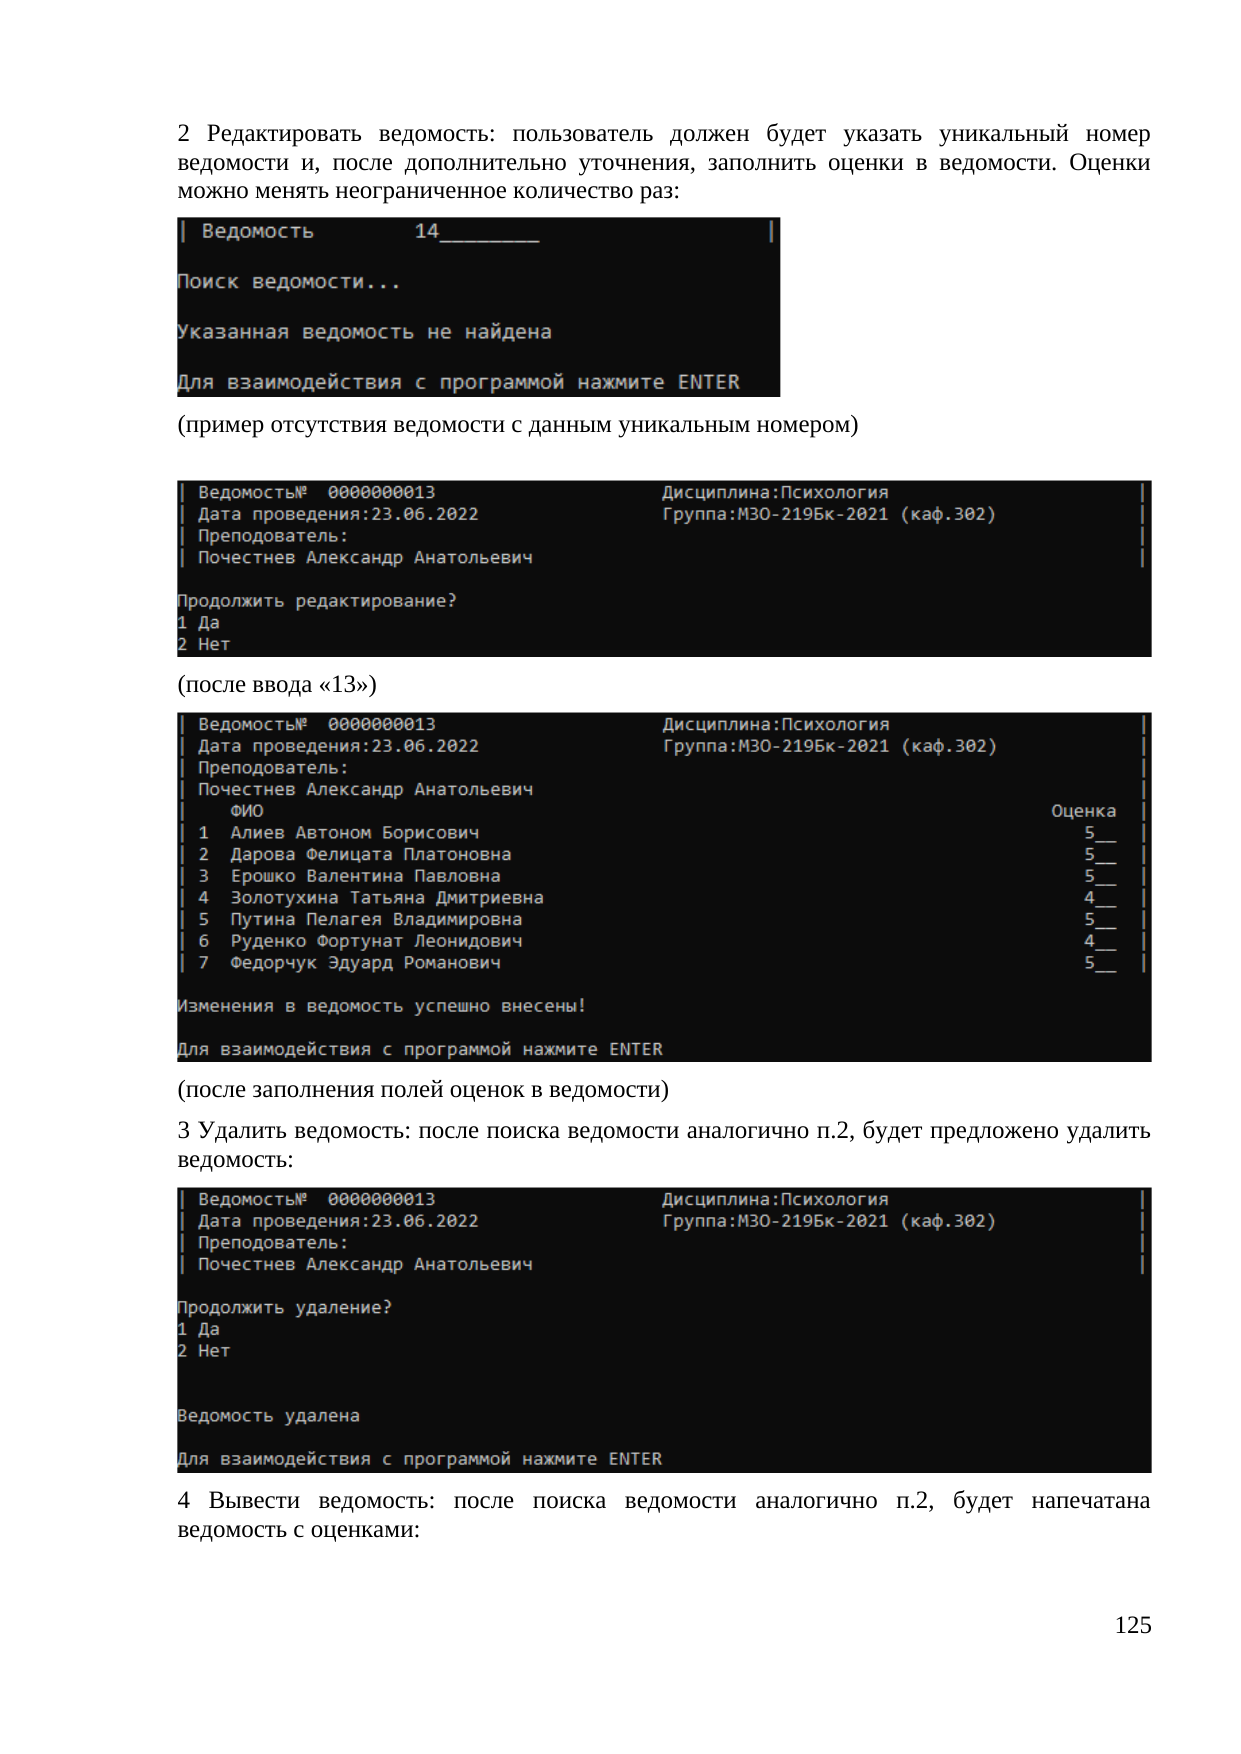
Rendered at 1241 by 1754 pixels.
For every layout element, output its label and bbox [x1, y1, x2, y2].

picture [177, 1185, 1152, 1473]
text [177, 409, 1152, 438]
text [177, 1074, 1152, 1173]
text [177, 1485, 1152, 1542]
picture [177, 710, 1152, 1062]
picture [177, 479, 1152, 657]
picture [177, 216, 781, 397]
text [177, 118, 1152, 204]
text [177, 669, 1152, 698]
